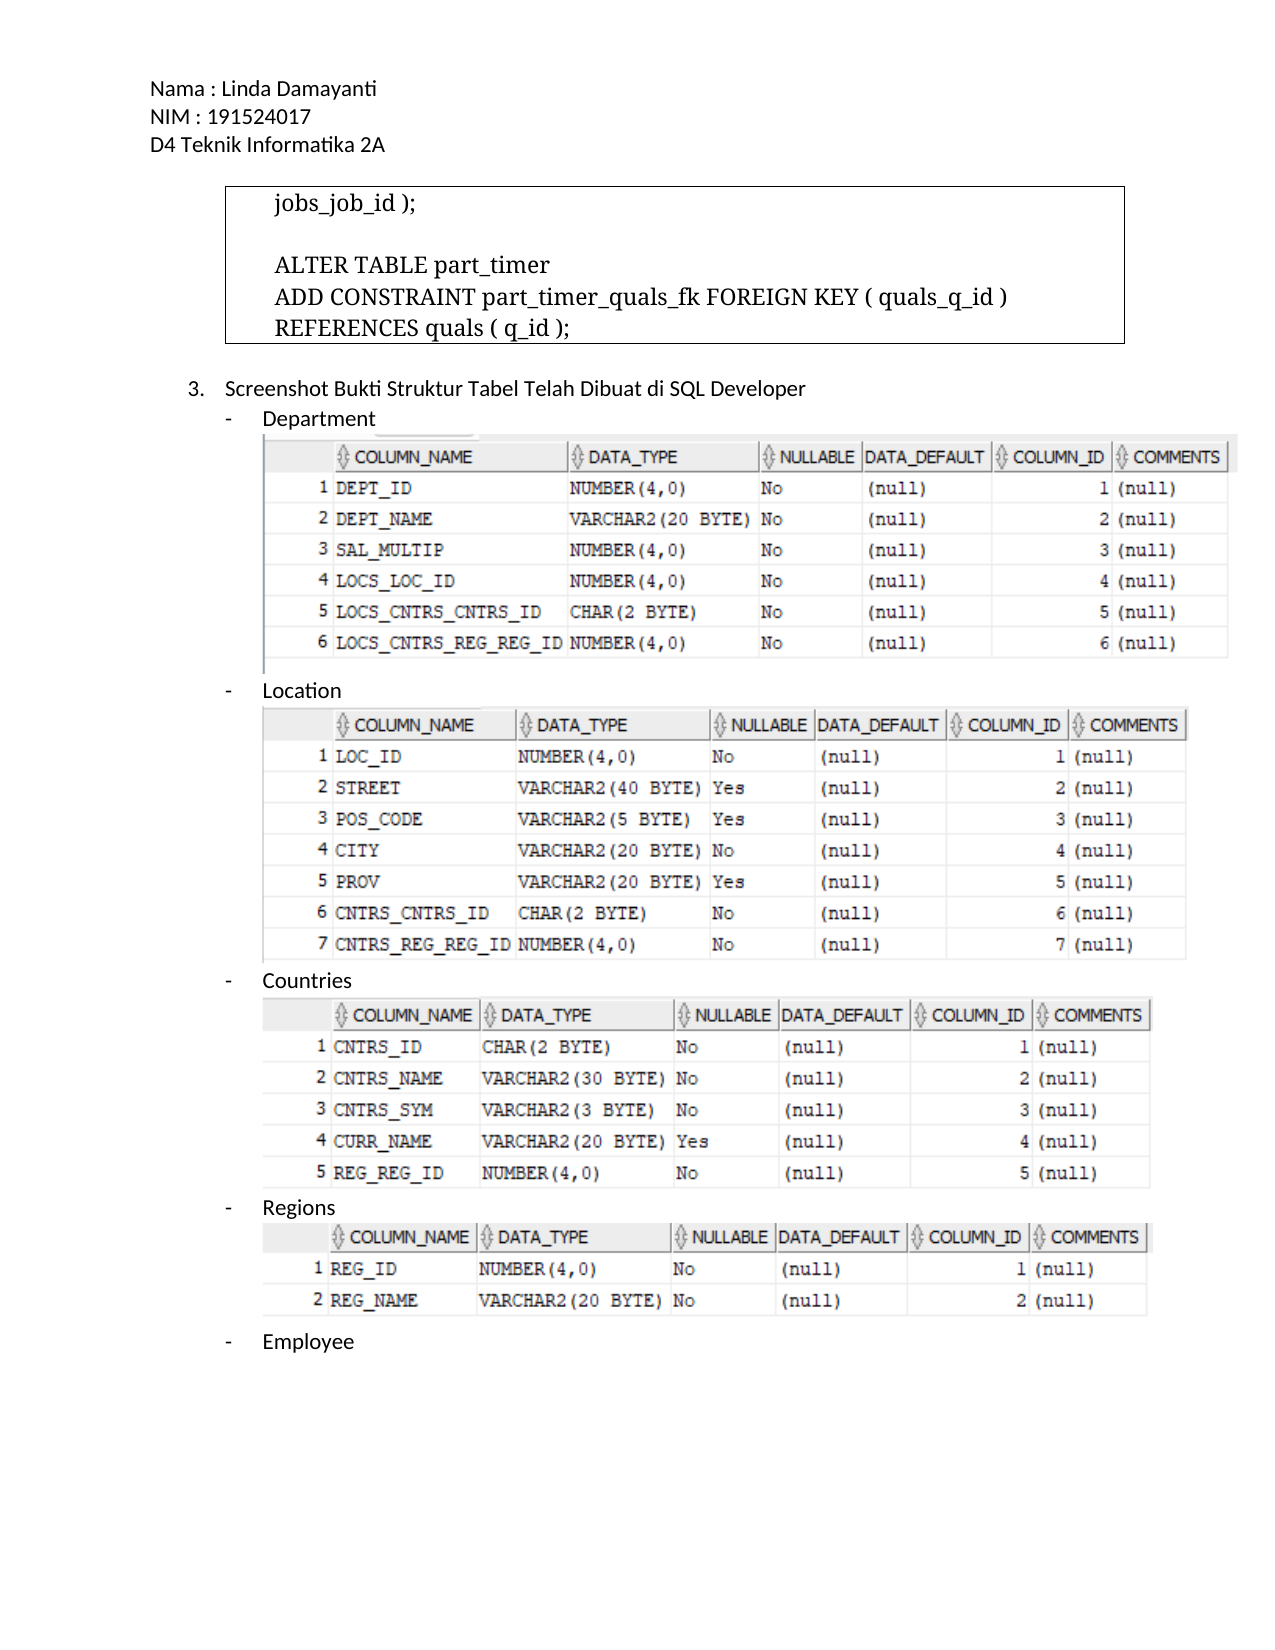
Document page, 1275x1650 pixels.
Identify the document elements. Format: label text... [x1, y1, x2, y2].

list Employee [225, 1327, 1125, 1356]
list Location [225, 676, 1125, 704]
list Regions [225, 1193, 1125, 1222]
list Screenshot Bukti Struktur Tabel Telah Dibuat di SQL Developer [187, 374, 1125, 402]
picture [262, 434, 1238, 674]
list Countries [225, 966, 1125, 994]
picture [262, 996, 1154, 1192]
picture [262, 1223, 1154, 1326]
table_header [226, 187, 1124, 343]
list Department [225, 404, 1125, 433]
picture [262, 706, 1189, 964]
